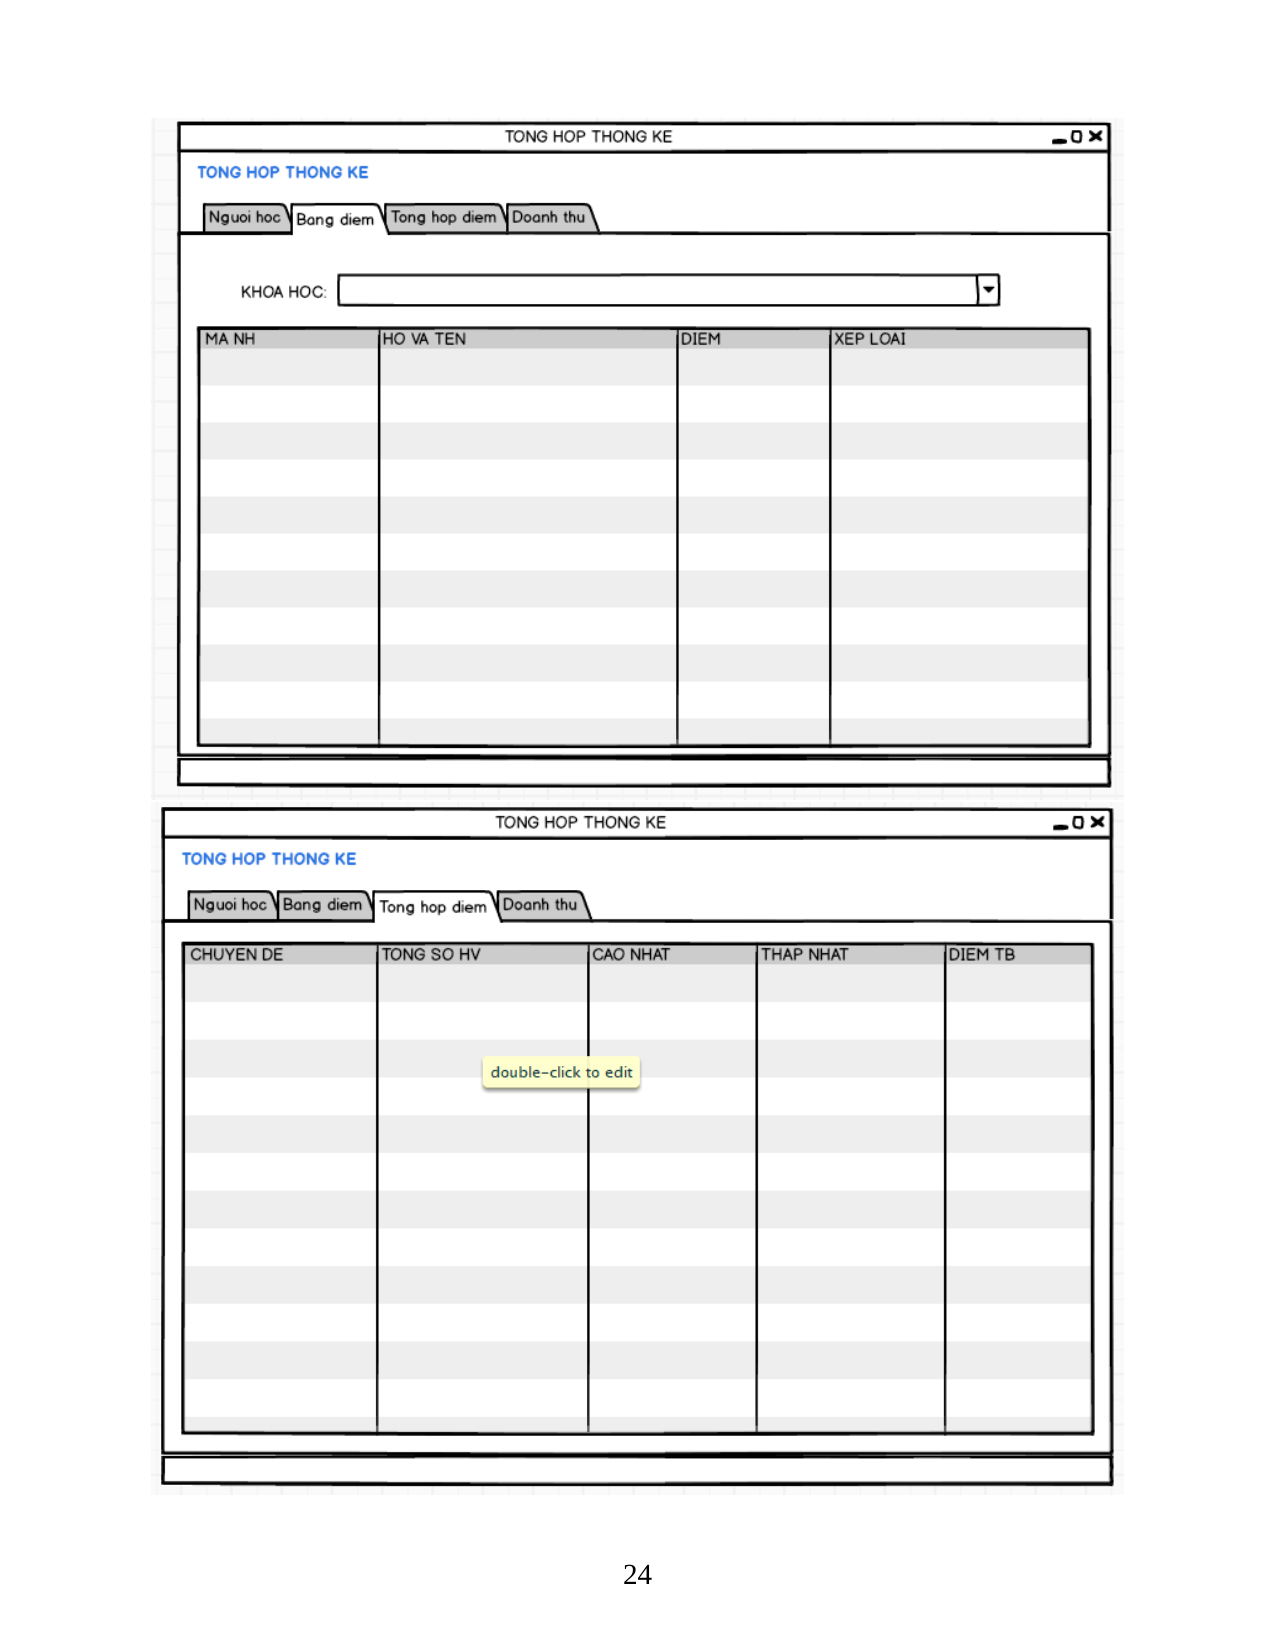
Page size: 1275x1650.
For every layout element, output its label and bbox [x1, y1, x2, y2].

picture [150, 118, 1125, 800]
picture [150, 802, 1125, 1495]
